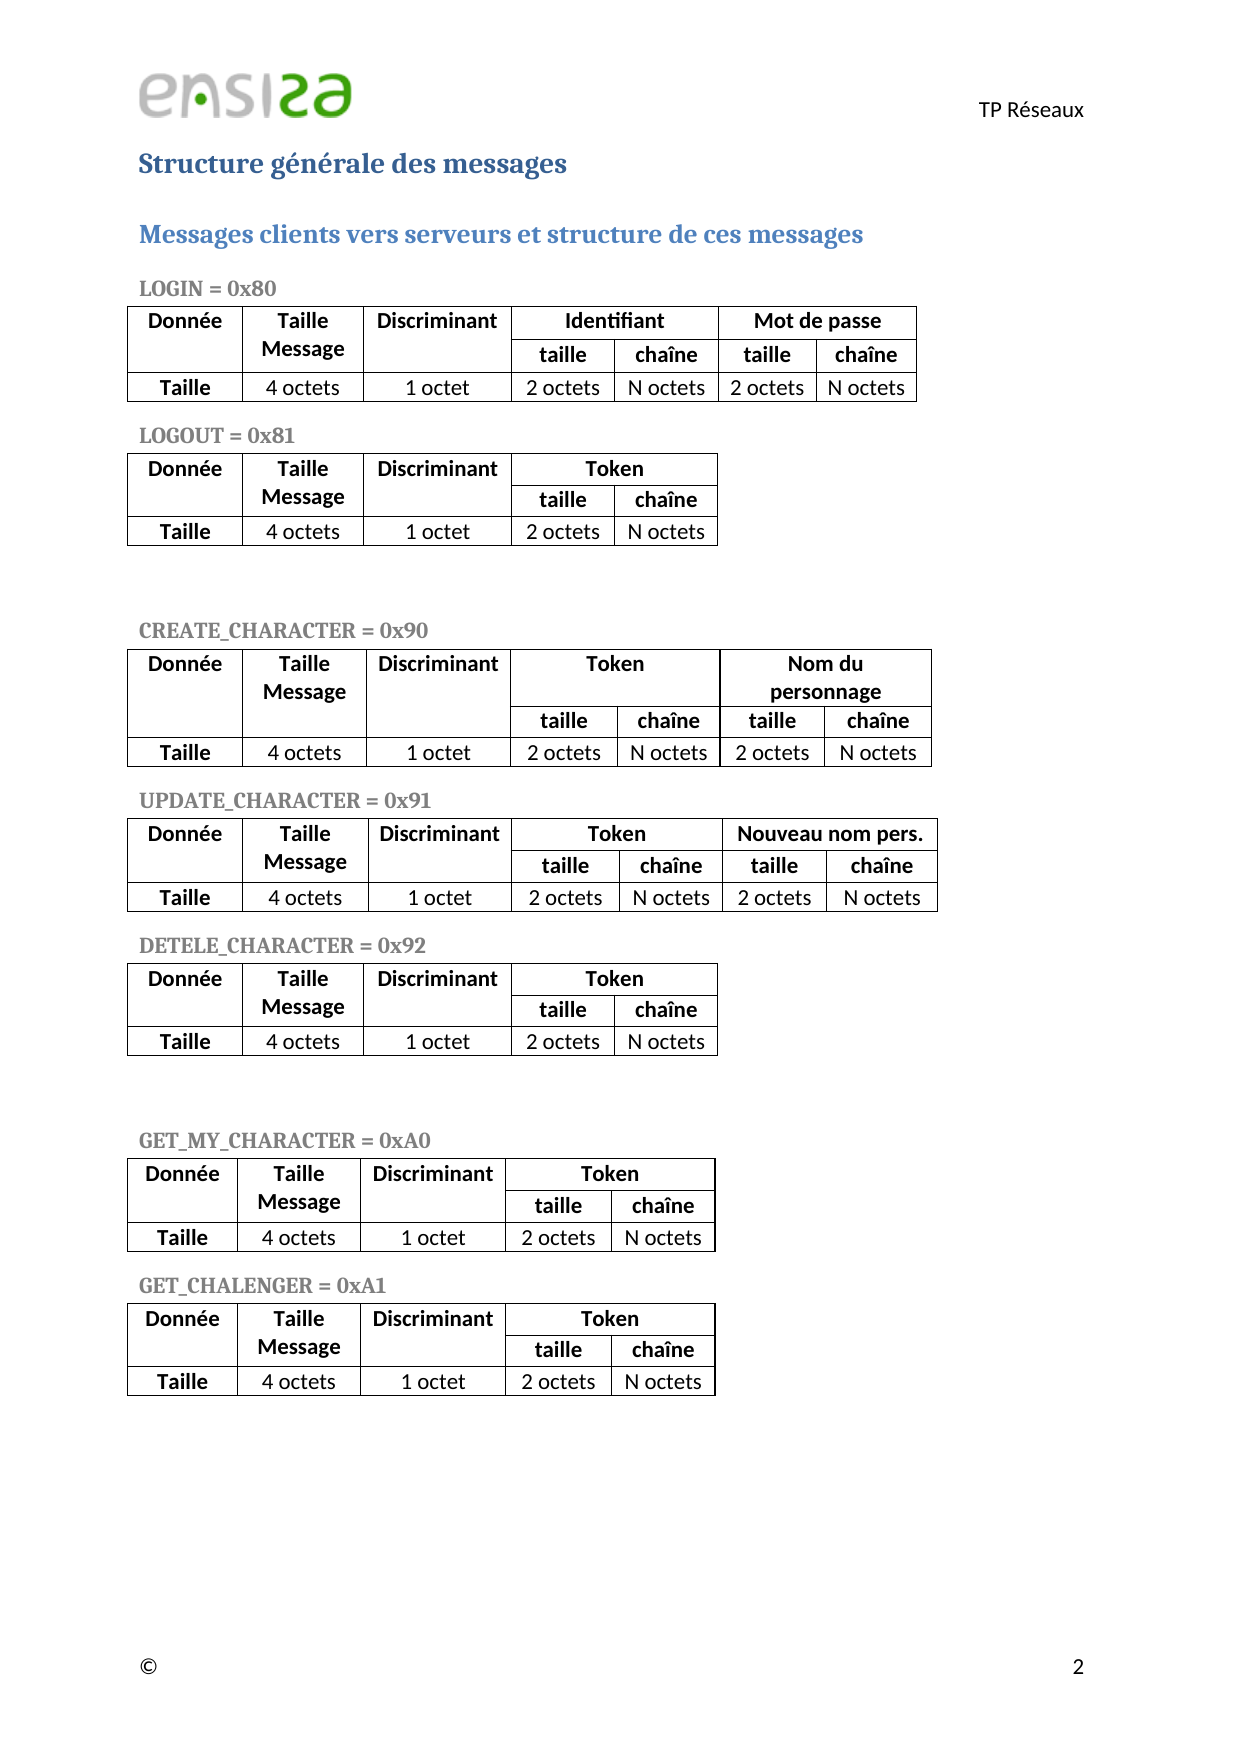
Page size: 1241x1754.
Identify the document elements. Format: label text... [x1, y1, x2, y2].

table_cell N octets [612, 1223, 714, 1251]
table_cell chaîne [615, 996, 717, 1026]
table_cell 2 octets [719, 373, 816, 401]
table_cell 1 octet [364, 517, 511, 545]
table_cell taille [512, 851, 619, 882]
table_cell chaîne [615, 340, 718, 372]
table_cell 1 octet [367, 738, 510, 766]
table_cell 2 octets [506, 1223, 611, 1251]
table_cell 4 octets [243, 1027, 363, 1055]
table_cell 4 octets [238, 1223, 360, 1251]
table_header Taille Message [238, 1159, 360, 1222]
table_cell 1 octet [361, 1367, 505, 1395]
table_header Discriminant [361, 1304, 505, 1366]
subtitle DETELE_CHARACTER = 0x92 [139, 933, 1101, 959]
table_cell 4 octets [243, 738, 366, 766]
table_cell taille [512, 340, 614, 372]
table_cell taille [511, 707, 617, 737]
table_header Discriminant [364, 307, 511, 372]
table_cell taille [721, 707, 824, 737]
table_header Token [512, 964, 717, 994]
table_header Discriminant [369, 819, 511, 882]
table_header Taille Message [243, 454, 363, 516]
table_cell N octets [615, 517, 717, 545]
table_cell chaîne [827, 851, 937, 882]
table_header Discriminant [364, 964, 511, 1026]
table_header Donnée [128, 1159, 237, 1222]
table_header Token [506, 1159, 714, 1190]
subtitle GET_CHALENGER = 0xA1 [139, 1273, 1101, 1299]
table_cell 2 octets [721, 738, 824, 766]
picture [138, 73, 352, 118]
table_cell 2 octets [512, 883, 619, 911]
table_cell taille [723, 851, 826, 882]
table_header Taille Message [243, 819, 368, 882]
table_cell chaîne [817, 340, 916, 372]
table_cell 2 octets [512, 373, 614, 401]
subtitle Messages clients vers serveurs et structure de ces messages [139, 219, 1101, 250]
table_cell N octets [827, 883, 937, 911]
table_header Donnée [128, 454, 242, 516]
table_header Taille Message [243, 307, 363, 372]
table_header Donnée [128, 964, 242, 1026]
subtitle LOGOUT = 0x81 [139, 423, 1101, 449]
table_cell Taille [128, 517, 242, 545]
table_header Nom du personnage [721, 650, 931, 706]
table_header Token [512, 819, 722, 850]
table_cell taille [506, 1336, 611, 1366]
table_cell 4 octets [243, 373, 363, 401]
table_header Identifiant [512, 307, 718, 339]
table_cell N octets [615, 373, 718, 401]
table_cell 1 octet [369, 883, 511, 911]
table_cell N octets [825, 738, 931, 766]
table_cell N octets [612, 1367, 714, 1395]
table_cell N octets [618, 738, 719, 766]
table_cell chaîne [615, 486, 717, 516]
table_header Token [512, 454, 717, 484]
table_cell Taille [128, 738, 242, 766]
table_cell Taille [128, 373, 242, 401]
subtitle GET_MY_CHARACTER = 0xA0 [139, 1128, 1101, 1154]
table_cell N octets [620, 883, 722, 911]
table_cell 2 octets [511, 738, 617, 766]
table_cell 4 octets [243, 517, 363, 545]
table_header Donnée [128, 819, 242, 882]
table_cell Taille [128, 883, 242, 911]
table_cell taille [719, 340, 816, 372]
table_cell taille [506, 1191, 611, 1222]
table_header Donnée [128, 307, 242, 372]
table_header Taille Message [238, 1304, 360, 1366]
table_cell taille [512, 486, 614, 516]
table_cell chaîne [618, 707, 719, 737]
table_header Discriminant [364, 454, 511, 516]
table_cell 1 octet [364, 373, 511, 401]
table_header Discriminant [361, 1159, 505, 1222]
table_header Taille Message [243, 964, 363, 1026]
table_cell 2 octets [512, 1027, 614, 1055]
subtitle CREATE_CHARACTER = 0x90 [139, 618, 1101, 644]
table_cell Taille [128, 1223, 237, 1251]
table_cell 2 octets [506, 1367, 611, 1395]
table_cell taille [512, 996, 614, 1026]
table_cell Taille [128, 1027, 242, 1055]
table_cell chaîne [825, 707, 931, 737]
subtitle UPDATE_CHARACTER = 0x91 [139, 788, 1101, 814]
table_cell 2 octets [723, 883, 826, 911]
table_cell chaîne [612, 1336, 714, 1366]
subtitle LOGIN = 0x80 [139, 275, 1101, 302]
table_cell N octets [615, 1027, 717, 1055]
table_header Nouveau nom pers. [723, 819, 937, 850]
table_header Discriminant [367, 650, 510, 737]
table_header Donnée [128, 1304, 237, 1366]
table_header Mot de passe [719, 307, 916, 339]
table_cell 2 octets [512, 517, 614, 545]
table_cell 1 octet [364, 1027, 511, 1055]
table_cell 4 octets [238, 1367, 360, 1395]
subtitle Structure générale des messages [139, 148, 1101, 181]
table_cell chaîne [620, 851, 722, 882]
table_cell 1 octet [361, 1223, 505, 1251]
table_cell chaîne [612, 1191, 714, 1222]
table_cell 4 octets [243, 883, 368, 911]
table_header Token [511, 650, 719, 706]
table_cell Taille [128, 1367, 237, 1395]
table_cell N octets [817, 373, 916, 401]
table_header Taille Message [243, 650, 366, 737]
table_header Token [506, 1304, 714, 1334]
table_header Donnée [128, 650, 242, 737]
